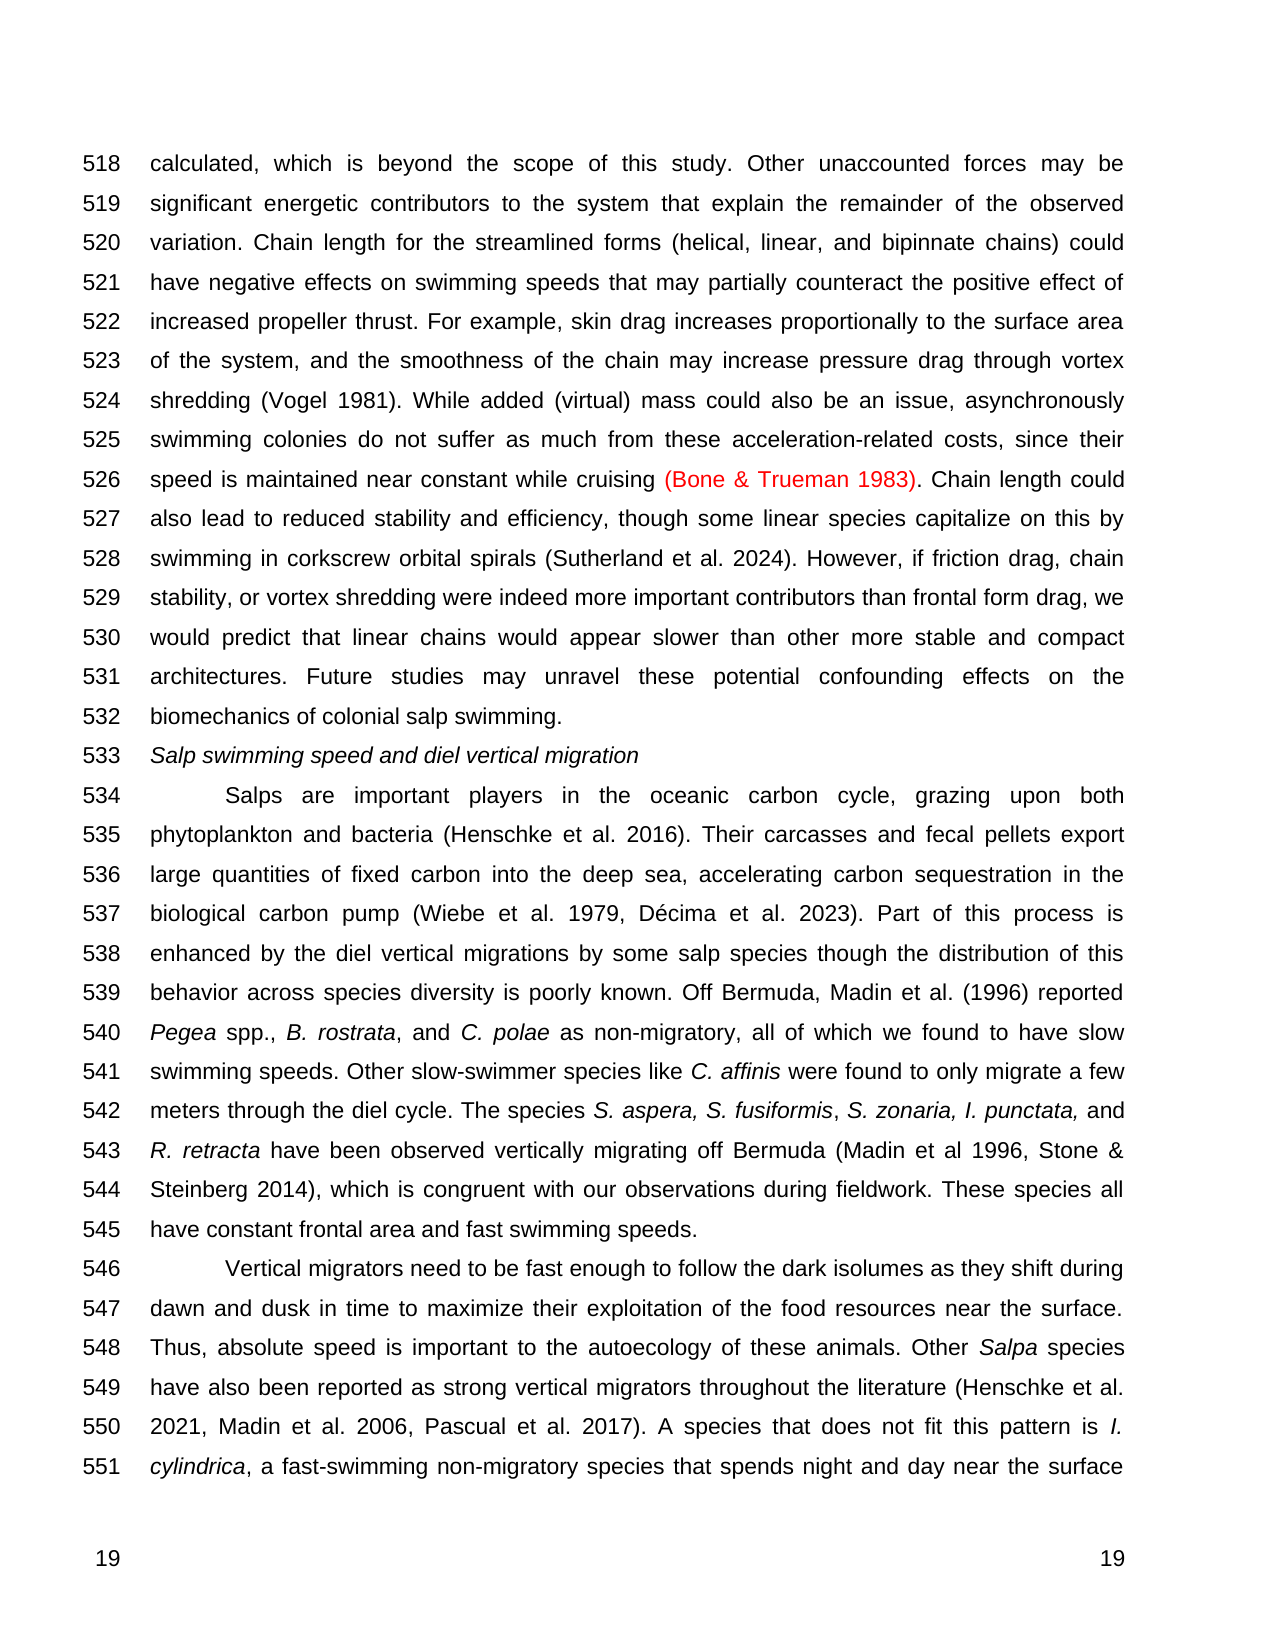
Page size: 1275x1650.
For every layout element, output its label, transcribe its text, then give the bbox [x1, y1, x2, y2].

text Salps are important players in the oceanic carbon cycle, grazing upon both phytoplankton and bacteria (Henschke et al. 2016). Their carcasses and fecal pellets export large quantities of fixed carbon into the deep sea, accelerating carbon sequestration in the biological carbon pump (Wiebe et al. 1979, Décima et al. 2023). Part of this process is enhanced by the diel vertical migrations by some salp species though the distribution of this behavior across species diversity is poorly known. Off Bermuda, Madin et al. (1996) reported Pegea spp., B. rostrata, and C. polae as non-migratory, all of which we found to have slow swimming speeds. Other slow-swimmer species like C. affinis were found to only migrate a few meters through the diel cycle. The species S. aspera, S. fusiformis, S. zonaria, I. punctata, and R. retracta have been observed vertically migrating off Bermuda (Madin et al 1996, Stone & Steinberg 2014), which is congruent with our observations during fieldwork. These species all have constant frontal area and fast swimming speeds. [150, 782, 1125, 1242]
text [150, 1255, 1125, 1479]
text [150, 150, 1125, 729]
text Salp swimming speed and diel vertical migration [150, 742, 1125, 768]
